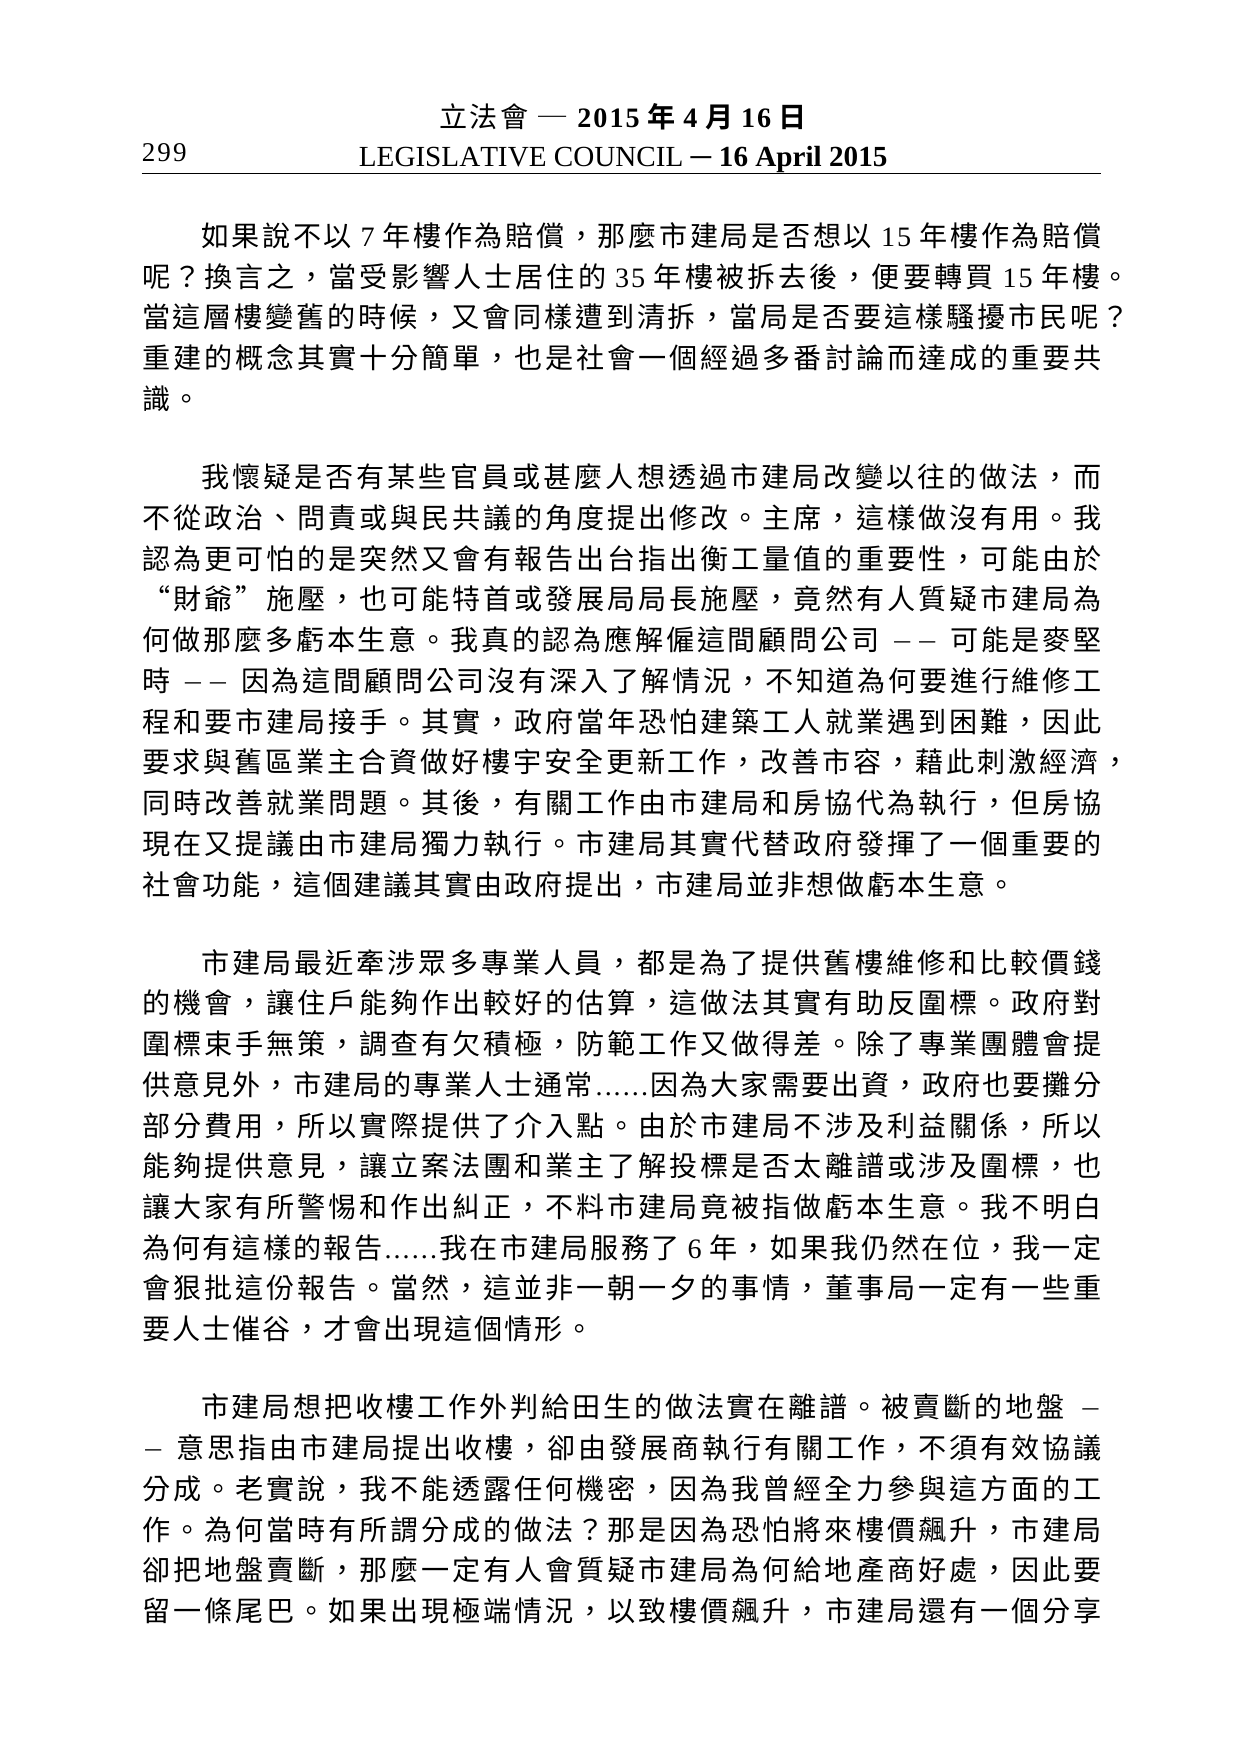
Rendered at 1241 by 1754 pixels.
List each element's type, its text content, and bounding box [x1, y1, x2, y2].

text 我懷疑是否有某些官員或甚麼人想透過市建局改變以往的做法，而不從政治、問責或與民共議的角度提出修改。主席，這樣做沒有用。我認為更可怕的是突然又會有報告出台指出衡工量值的重要性，可能由於“財爺”施壓，也可能特首或發展局局長施壓，竟然有人質疑市建局為何做那麼多虧本生意。我真的認為應解僱這間顧問公司  可能是麥堅時  因為這間顧問公司沒有深入了解情況，不知道為何要進行維修工程和要市建局接手。其實，政府當年恐怕建築工人就業遇到困難，因此要求與舊區業主合資做好樓宇安全更新工作，改善市容，藉此刺激經濟，同時改善就業問題。其後，有關工作由市建局和房協代為執行，但房協現在又提議由市建局獨力執行。市建局其實代替政府發揮了一個重要的社會功能，這個建議其實由政府提出，市建局並非想做虧本生意。 [142, 455, 1101, 903]
text 市建局最近牽涉眾多專業人員，都是為了提供舊樓維修和比較價錢的機會，讓住戶能夠作出較好的估算，這做法其實有助反圍標。政府對圍標束手無策，調查有欠積極，防範工作又做得差。除了專業團體會提供意見外，市建局的專業人士通常......因為大家需要出資，政府也要攤分部分費用，所以實際提供了介入點。由於市建局不涉及利益關係，所以能夠提供意見，讓立案法團和業主了解投標是否太離譜或涉及圍標，也讓大家有所警惕和作出糾正，不料市建局竟被指做虧本生意。我不明白為何有這樣的報告......我在市建局服務了6年，如果我仍然在位，我一定會狠批這份報告。當然，這並非一朝一夕的事情，董事局一定有一些重要人士催谷，才會出現這個情形。 [142, 941, 1101, 1348]
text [142, 1385, 1101, 1630]
text 如果說不以7年樓作為賠償，那麼市建局是否想以15年樓作為賠償呢？換言之，當受影響人士居住的35年樓被拆去後，便要轉買15年樓。當這層樓變舊的時候，又會同樣遭到清拆，當局是否要這樣騷擾市民呢？重建的概念其實十分簡單，也是社會一個經過多番討論而達成的重要共識。 [142, 214, 1101, 417]
